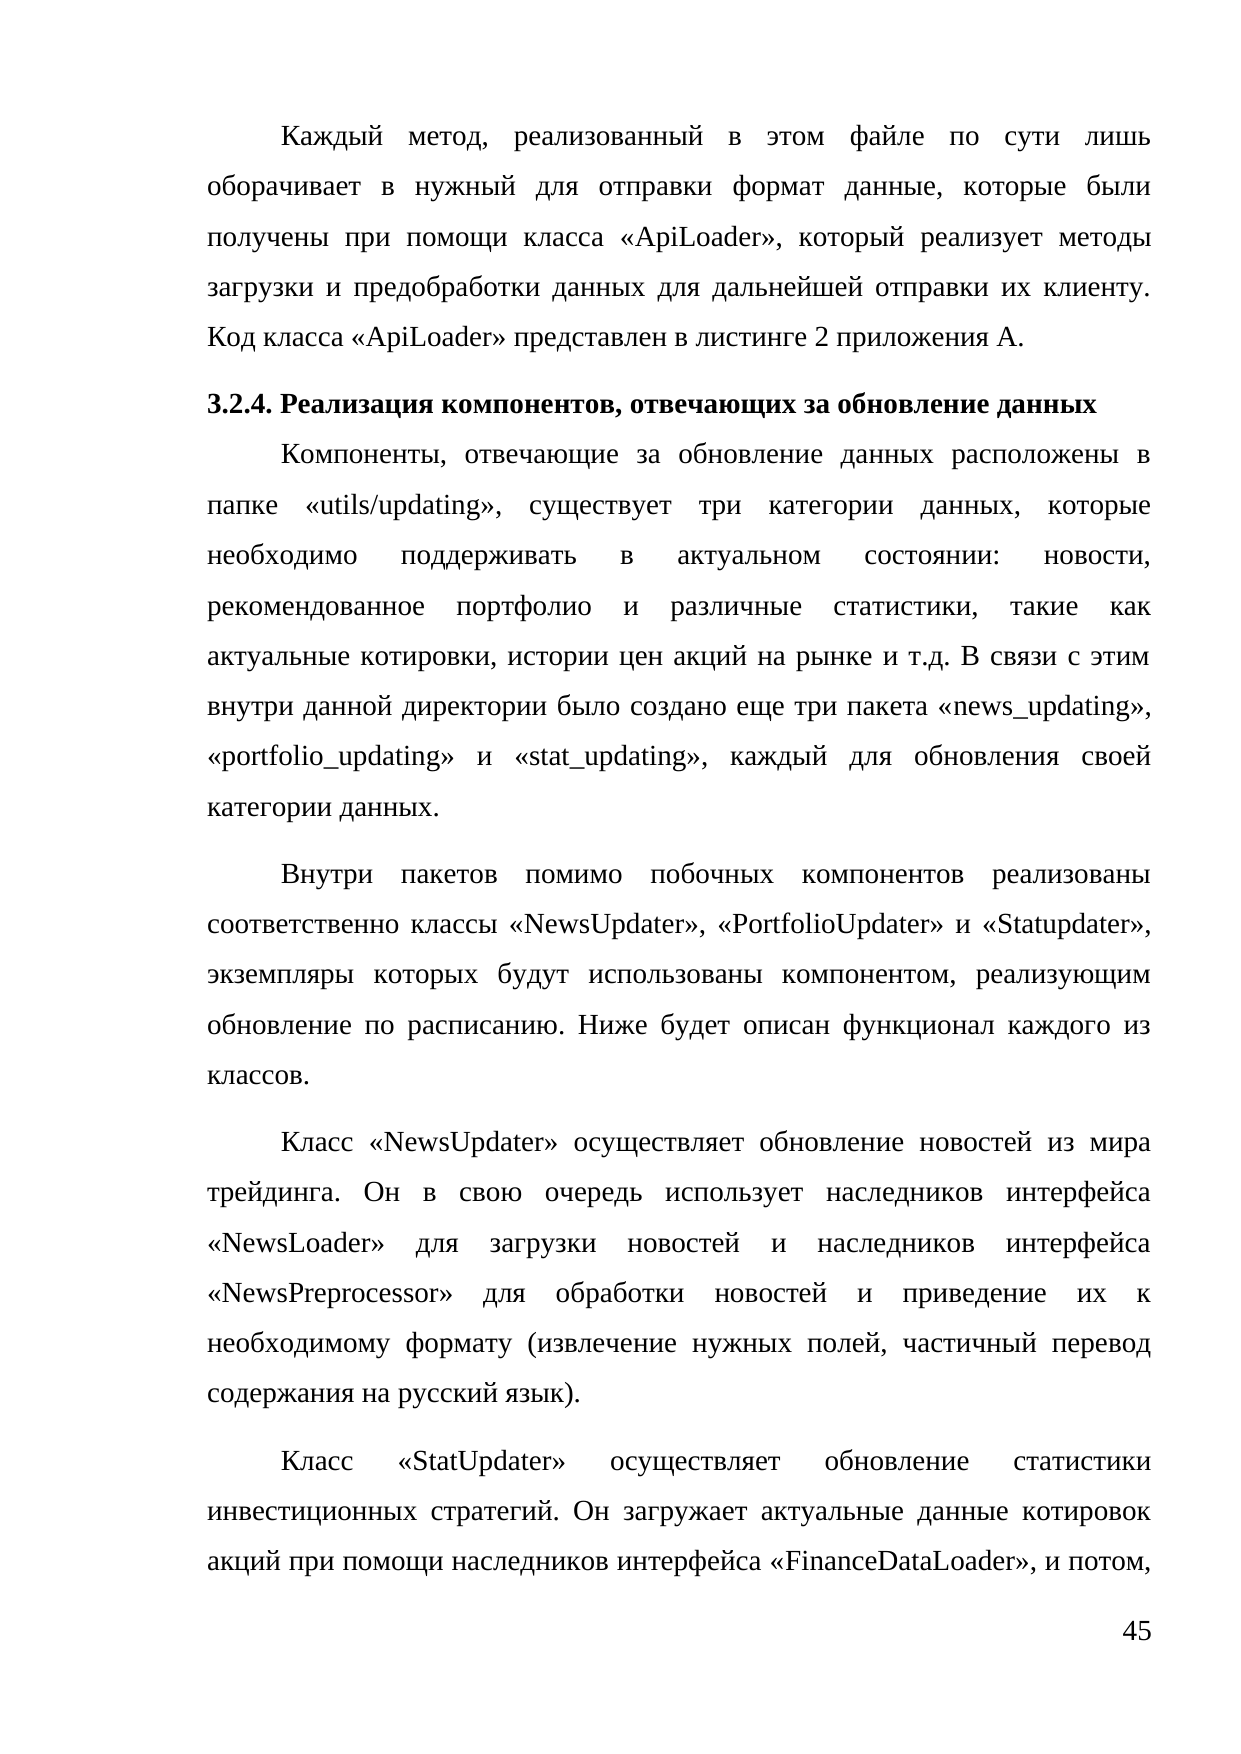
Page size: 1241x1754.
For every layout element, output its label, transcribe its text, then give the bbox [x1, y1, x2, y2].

subtitle Реализация компонентов, отвечающих за обновление данных [207, 386, 1152, 420]
text Компоненты, отвечающие за обновление данных расположены в папке «utils/updating», существует три категории данных, которые необходимо поддерживать в актуальном состоянии: новости, рекомендованное портфолио и различные статистики, такие как актуальные котировки, истории цен акций на рынке и т.д. В связи с этим внутри данной директории было создано еще три пакета «news_updating», «portfolio_updating» и «stat_updating», каждый для обновления своей категории данных. [207, 437, 1152, 822]
text Каждый метод, реализованный в этом файле по сути лишь оборачивает в нужный для отправки формат данные, которые были получены при помощи класса «ApiLoader», который реализует методы загрузки и предобработки данных для дальнейшей отправки их клиенту. Код класса «ApiLoader» представлен в листинге 2 приложения А. [207, 118, 1152, 353]
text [207, 1443, 1152, 1577]
text Класс «NewsUpdater» осуществляет обновление новостей из мира трейдинга. Он в свою очередь использует наследников интерфейса «NewsLoader» для загрузки новостей и наследников интерфейса «NewsPreprocessor» для обработки новостей и приведение их к необходимому формату (извлечение нужных полей, частичный перевод содержания на русский язык). [207, 1124, 1152, 1409]
text Внутри пакетов помимо побочных компонентов реализованы соответственно классы «NewsUpdater», «PortfolioUpdater» и «Statupdater», экземпляры которых будут использованы компонентом, реализующим обновление по расписанию. Ниже будет описан функционал каждого из классов. [207, 856, 1152, 1091]
